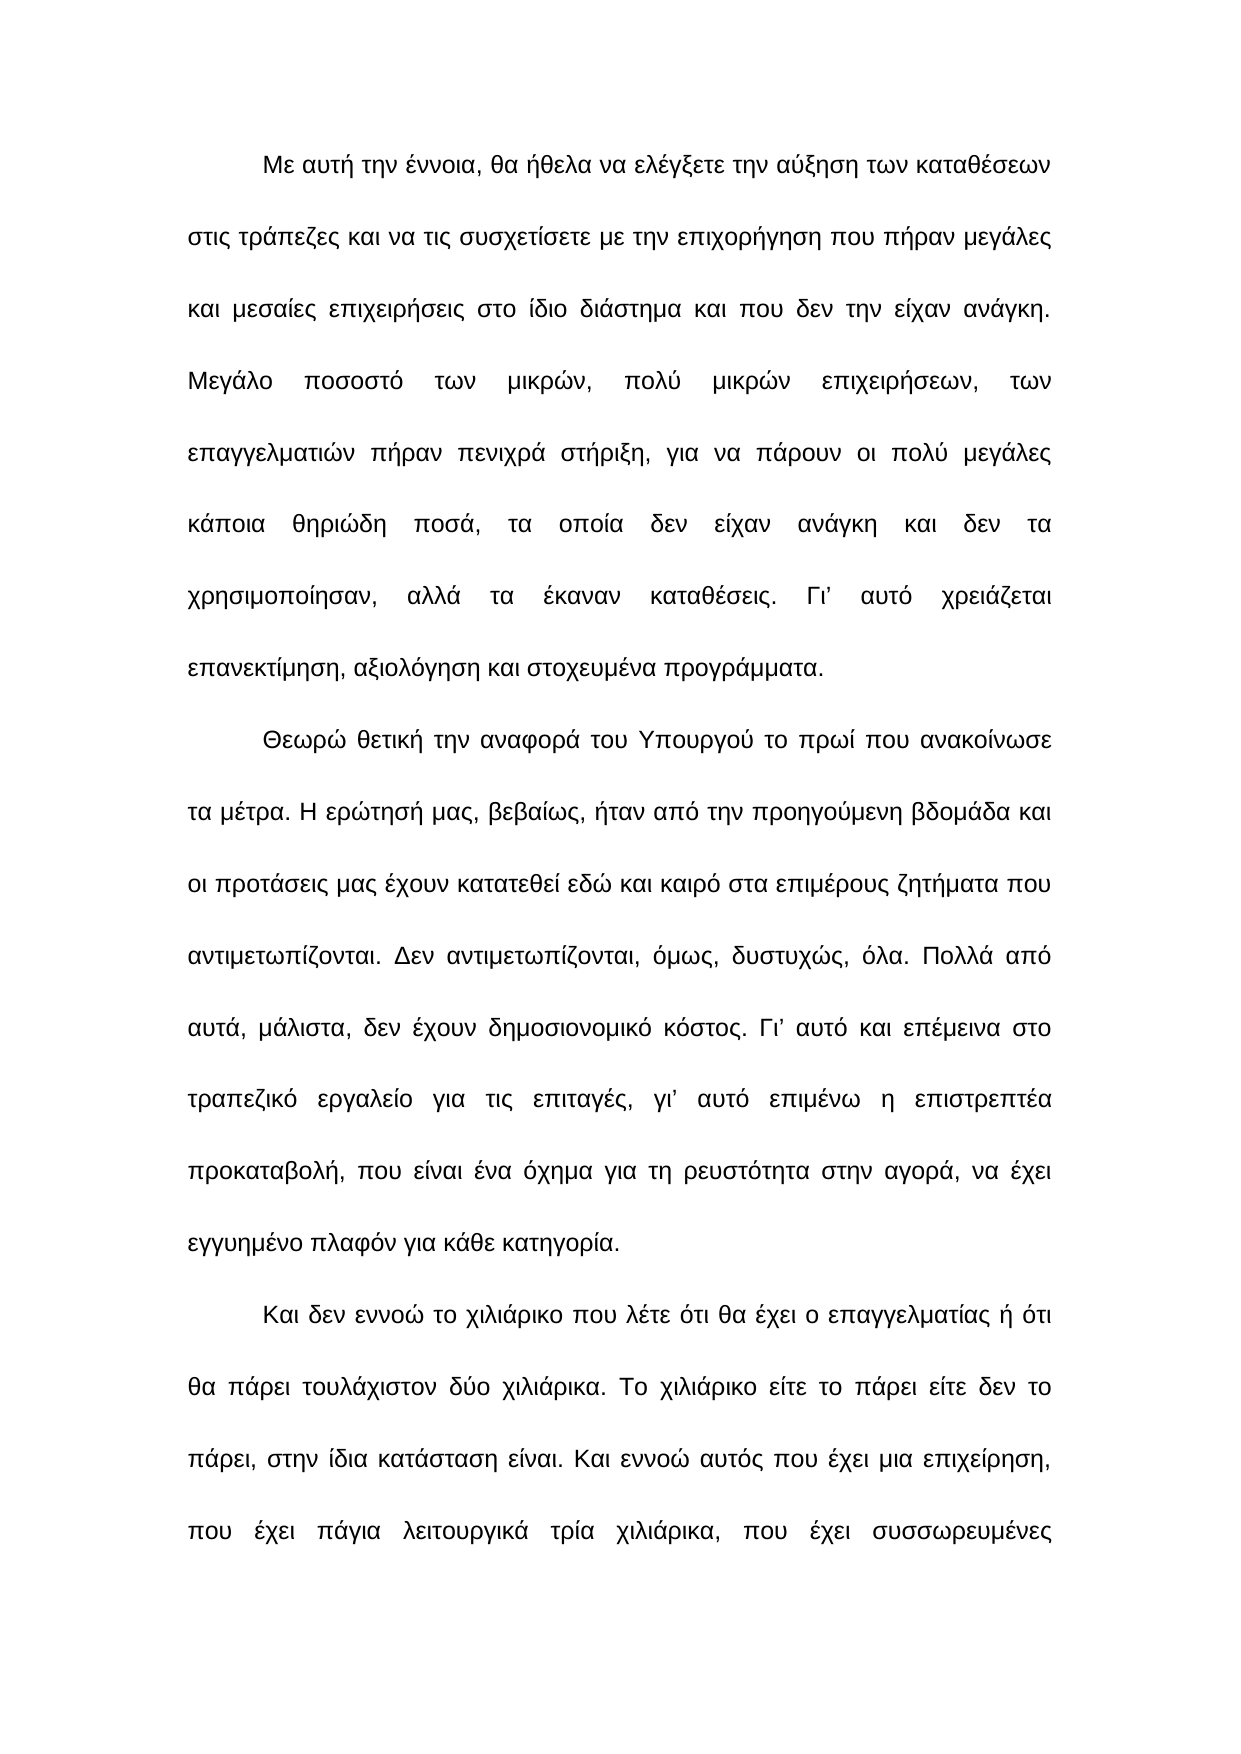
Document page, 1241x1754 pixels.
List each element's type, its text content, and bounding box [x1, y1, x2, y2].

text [187, 1300, 1053, 1544]
text Με αυτή την έννοια, θα ήθελα να ελέγξετε την αύξηση των καταθέσεων στις τράπεζες και να τις συσχετίσετε με την επιχορήγηση που πήραν μεγάλες και μεσαίες επιχειρήσεις στο ίδιο διάστημα και που δεν την είχαν ανάγκη. Μεγάλο ποσοστό των μικρών, πολύ μικρών επιχειρήσεων, των επαγγελματιών πήραν πενιχρά στήριξη, για να πάρουν οι πολύ μεγάλες κάποια θηριώδη ποσά, τα οποία δεν είχαν ανάγκη και δεν τα χρησιμοποίησαν, αλλά τα έκαναν καταθέσεις. Γι’ αυτό χρειάζεται επανεκτίμηση, αξιολόγηση και στοχευμένα προγράμματα. [187, 150, 1053, 682]
text Θεωρώ θετική την αναφορά του Υπουργού το πρωί που ανακοίνωσε τα μέτρα. Η ερώτησή μας, βεβαίως, ήταν από την προηγούμενη βδομάδα και οι προτάσεις μας έχουν κατατεθεί εδώ και καιρό στα επιμέρους ζητήματα που αντιμετωπίζονται. Δεν αντιμετωπίζονται, όμως, δυστυχώς, όλα. Πολλά από αυτά, μάλιστα, δεν έχουν δημοσιονομικό κόστος. Γι’ αυτό και επέμεινα στο τραπεζικό εργαλείο για τις επιταγές, γι’ αυτό επιμένω η επιστρεπτέα προκαταβολή, που είναι ένα όχημα για τη ρευστότητα στην αγορά, να έχει εγγυημένο πλαφόν για κάθε κατηγορία. [187, 725, 1053, 1257]
